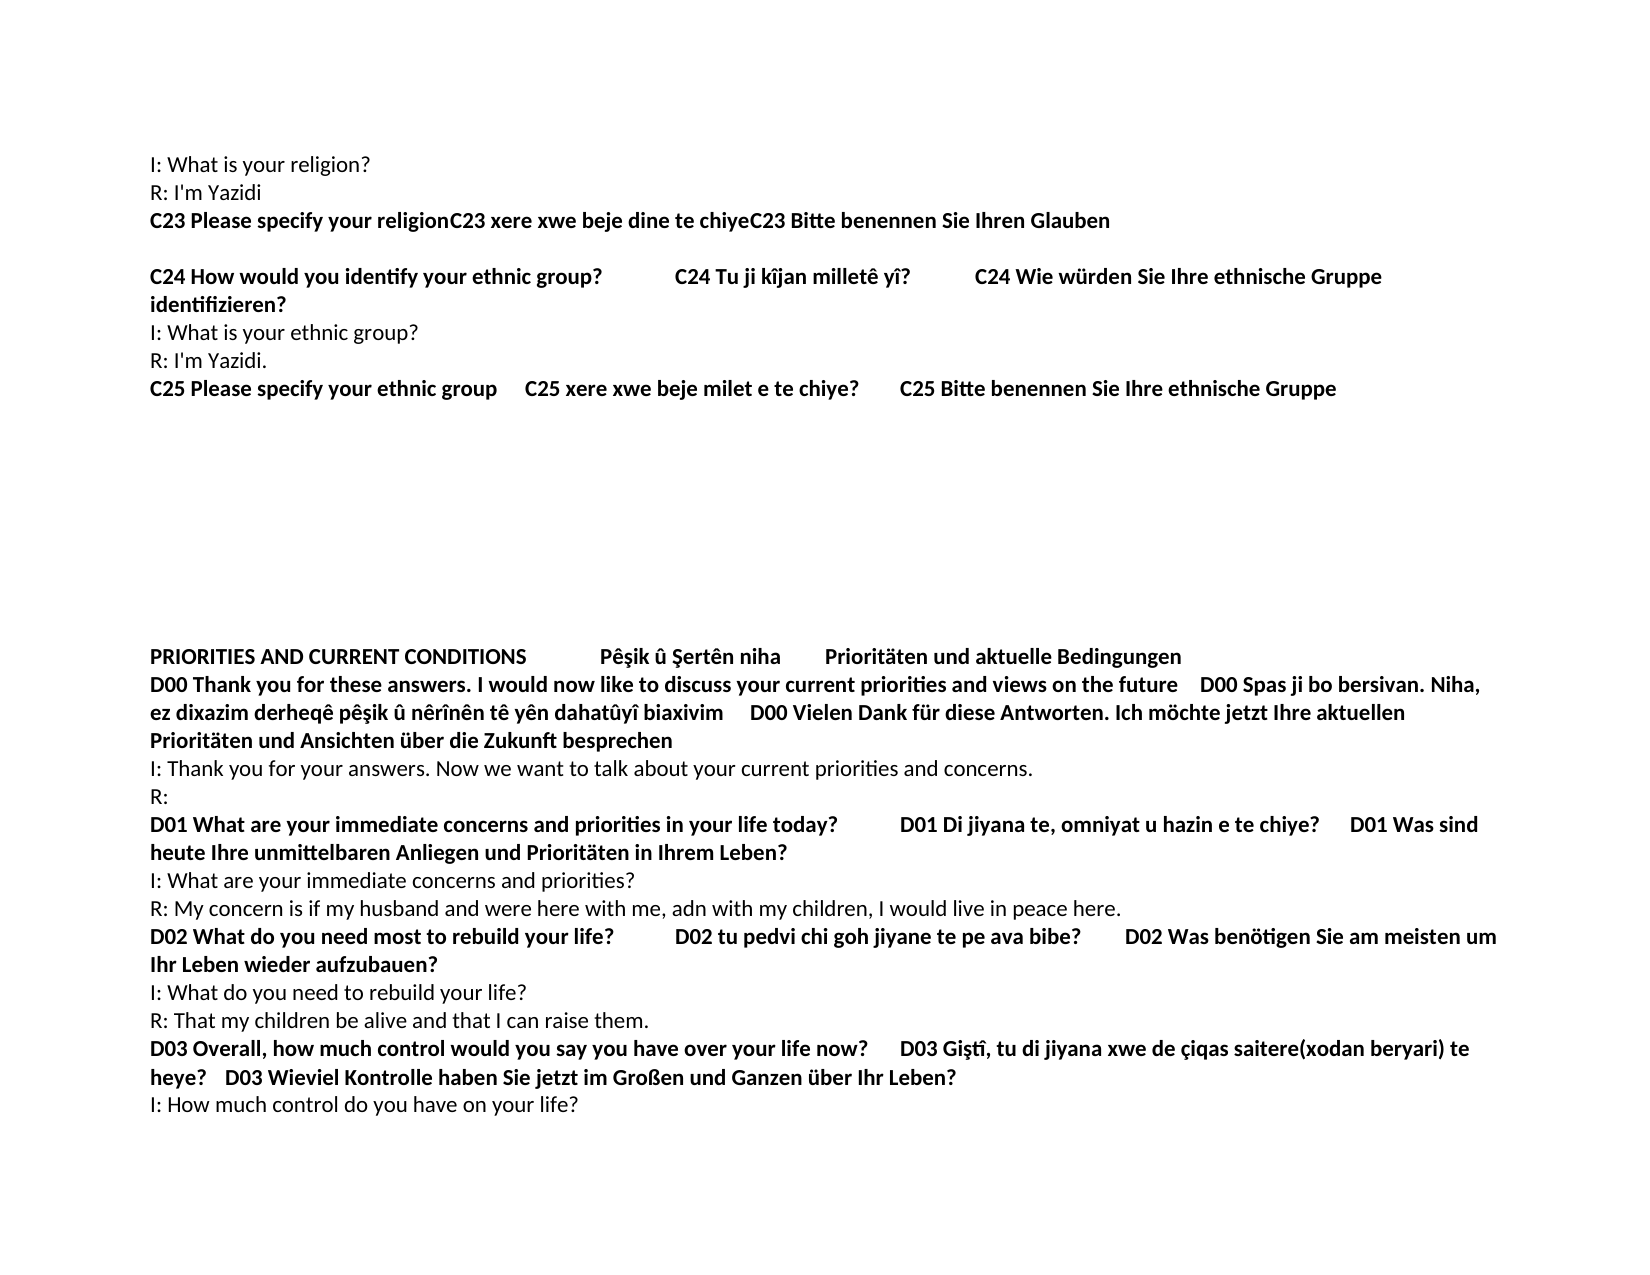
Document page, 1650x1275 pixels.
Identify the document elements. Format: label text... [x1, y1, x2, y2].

text R: My concern is if my husband and were here with me, adn with my children, I would live in peace here. [150, 894, 1500, 922]
text R: That my children be alive and that I can raise them. [150, 1007, 1500, 1034]
text D01 What are your immediate concerns and priorities in your life today? D01 Di jiyana te, omniyat u hazin e te chiye? D01 Was sind heute Ihre unmittelbaren Anliegen und Prioritäten in Ihrem Leben? [150, 810, 1500, 866]
text C23 Please specify your religion C23 xere xwe beje dine te chiye C23 Bitte benennen Sie Ihren Glauben [150, 206, 1500, 234]
text I: How much control do you have on your life? [150, 1091, 1500, 1119]
text C25 Please specify your ethnic group C25 xere xwe beje milet e te chiye? C25 Bitte benennen Sie Ihre ethnische Gruppe [150, 374, 1500, 402]
text D03 Overall, how much control would you say you have over your life now? D03 Giştî, tu di jiyana xwe de çiqas saitere(xodan beryari) te heye? D03 Wieviel Kontrolle haben Sie jetzt im Großen und Ganzen über Ihr Leben? [150, 1034, 1500, 1091]
text C24 How would you identify your ethnic group? C24 Tu ji kîjan milletê yî? C24 Wie würden Sie Ihre ethnische Gruppe identifizieren? [150, 262, 1500, 318]
text R: I'm Yazidi [150, 178, 1500, 206]
text R: I'm Yazidi. [150, 346, 1500, 374]
text PRIORITIES AND CURRENT CONDITIONS Pêşik û Şertên niha Prioritäten und aktuelle Bedingungen [150, 642, 1500, 670]
text D00 Thank you for these answers. I would now like to discuss your current priorities and views on the future D00 Spas ji bo bersivan. Niha, ez dixazim derheqê pêşik û nêrînên tê yên dahatûyî biaxivim D00 Vielen Dank für diese Antworten. Ich möchte jetzt Ihre aktuellen Prioritäten und Ansichten über die Zukunft besprechen [150, 670, 1500, 754]
text R: [150, 782, 1500, 810]
text I: What are your immediate concerns and priorities? [150, 866, 1500, 894]
text I: Thank you for your answers. Now we want to talk about your current priorities and concerns. [150, 754, 1500, 782]
text D02 What do you need most to rebuild your life? D02 tu pedvi chi goh jiyane te pe ava bibe? D02 Was benötigen Sie am meisten um Ihr Leben wieder aufzubauen? [150, 922, 1500, 978]
text I: What do you need to rebuild your life? [150, 978, 1500, 1007]
text I: What is your ethnic group? [150, 318, 1500, 346]
text I: What is your religion? [150, 150, 1500, 178]
